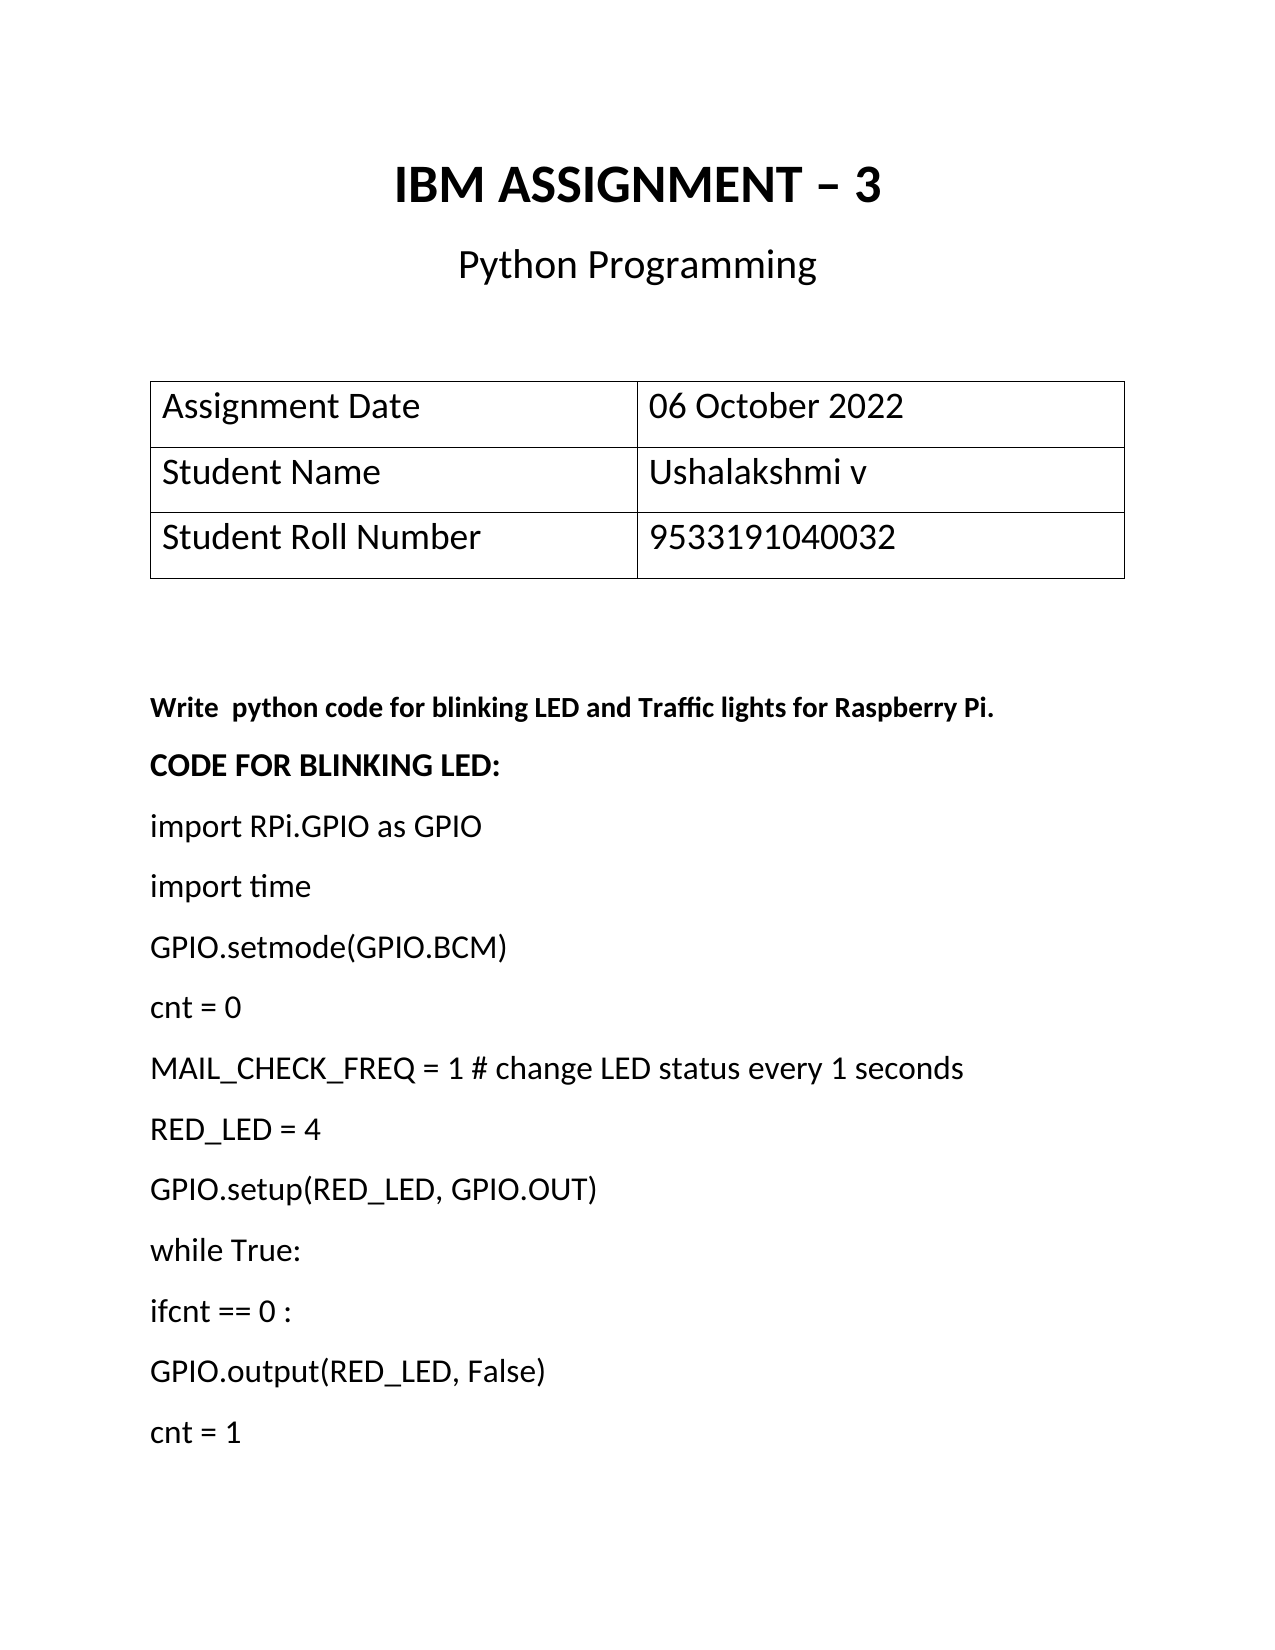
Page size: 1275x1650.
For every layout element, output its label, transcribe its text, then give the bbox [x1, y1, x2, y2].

text cnt = 1 [150, 1411, 1125, 1452]
table_cell Student Roll Number [151, 513, 637, 578]
text import RPi.GPIO as GPIO [150, 805, 1125, 845]
text IBM ASSIGNMENT – 3 [150, 150, 1125, 216]
text RED_LED = 4 [150, 1108, 1125, 1148]
text while True: [150, 1229, 1125, 1270]
text cnt = 0 [150, 987, 1125, 1027]
text GPIO.setmode(GPIO.BCM) [150, 926, 1125, 967]
text MAIL_CHECK_FREQ = 1 # change LED status every 1 seconds [150, 1047, 1125, 1088]
text Python Programming [150, 238, 1125, 289]
table_header 06 October 2022 [638, 382, 1124, 447]
table_cell Ushalakshmi v [638, 448, 1124, 512]
text CODE FOR BLINKING LED: [150, 744, 1125, 785]
table_cell Student Name [151, 448, 637, 512]
text GPIO.setup(RED_LED, GPIO.OUT) [150, 1168, 1125, 1209]
text import time [150, 865, 1125, 906]
text Write python code for blinking LED and Traffic lights for Raspberry Pi. [150, 689, 1125, 724]
text GPIO.output(RED_LED, False) [150, 1350, 1125, 1391]
table_header Assignment Date [151, 382, 637, 447]
text ifcnt == 0 : [150, 1290, 1125, 1330]
table_cell 9533191040032 [638, 513, 1124, 578]
